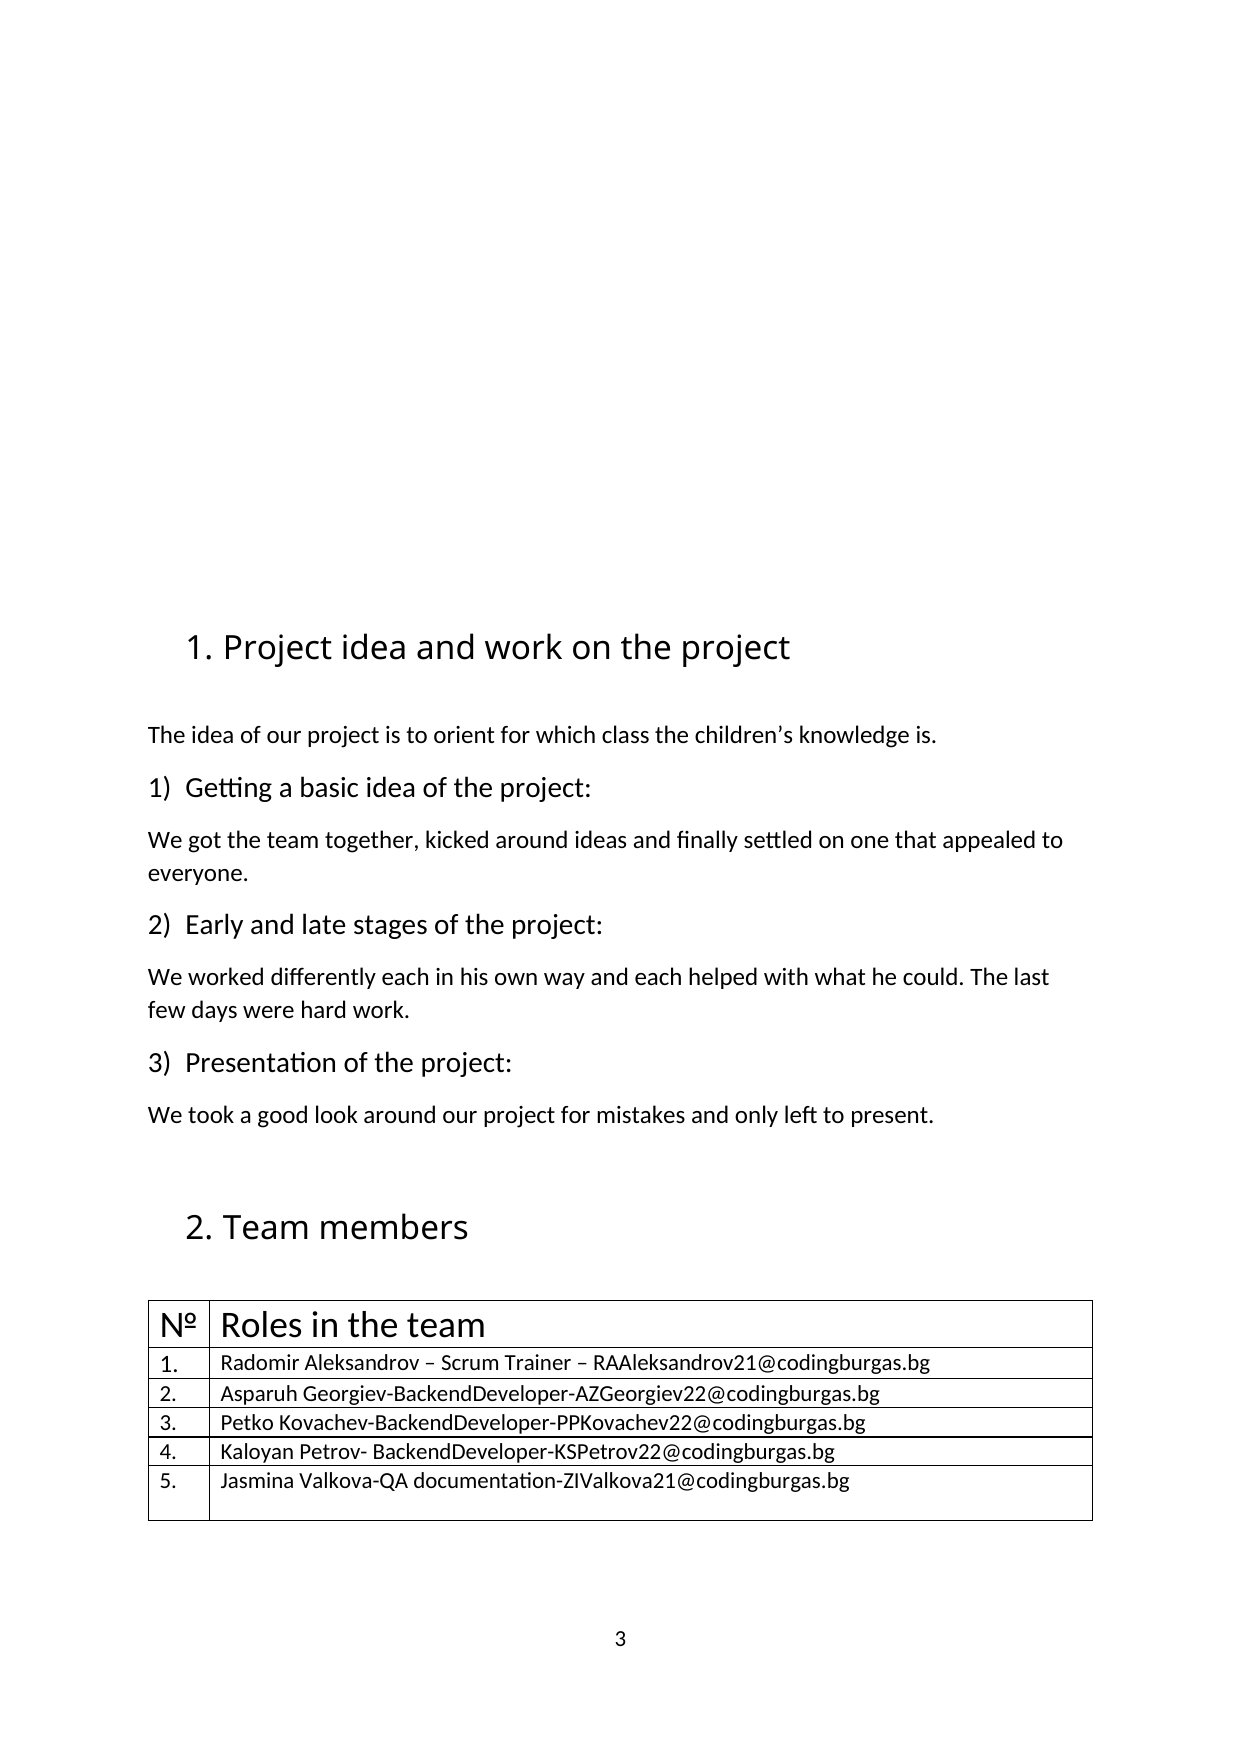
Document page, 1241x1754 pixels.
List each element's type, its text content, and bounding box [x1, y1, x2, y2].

table_cell 2. [149, 1379, 209, 1407]
list Getting a basic idea of the project: [148, 769, 1093, 804]
text We worked differently each in his own way and each helped with what he could. The last few days were hard work. [148, 962, 1093, 1025]
subtitle Team members [185, 1204, 1093, 1249]
table_cell 1. [149, 1348, 209, 1378]
table_cell Radomir Aleksandrov – Scrum Trainer – RAAleksandrov21@codingburgas.bg [210, 1348, 1092, 1378]
table_header № [149, 1301, 209, 1347]
table_cell Petko Kovachev-BackendDeveloper-PPKovachev22@codingburgas.bg [210, 1408, 1092, 1436]
table_cell 4. [149, 1438, 209, 1465]
list Presentation of the project: [148, 1044, 1093, 1080]
table_cell 3. [149, 1408, 209, 1436]
list Early and late stages of the project: [148, 906, 1093, 942]
table_cell Asparuh Georgiev-BackendDeveloper-AZGeorgiev22@codingburgas.bg [210, 1379, 1092, 1407]
table_cell Kaloyan Petrov- BackendDeveloper-KSPetrov22@codingburgas.bg [210, 1438, 1092, 1465]
table_cell 5. [149, 1466, 209, 1519]
text We took a good look around our project for mistakes and only left to present. [148, 1099, 1093, 1130]
table_header Roles in the team [210, 1301, 1092, 1347]
table_cell Jasmina Valkova-QA documentation-ZIValkova21@codingburgas.bg [210, 1466, 1092, 1519]
text We got the team together, kicked around ideas and finally settled on one that appealed to everyone. [148, 824, 1093, 887]
text The idea of our project is to orient for which class the children’s knowledge is. [148, 719, 1093, 750]
subtitle Project idea and work on the project [185, 623, 1093, 669]
